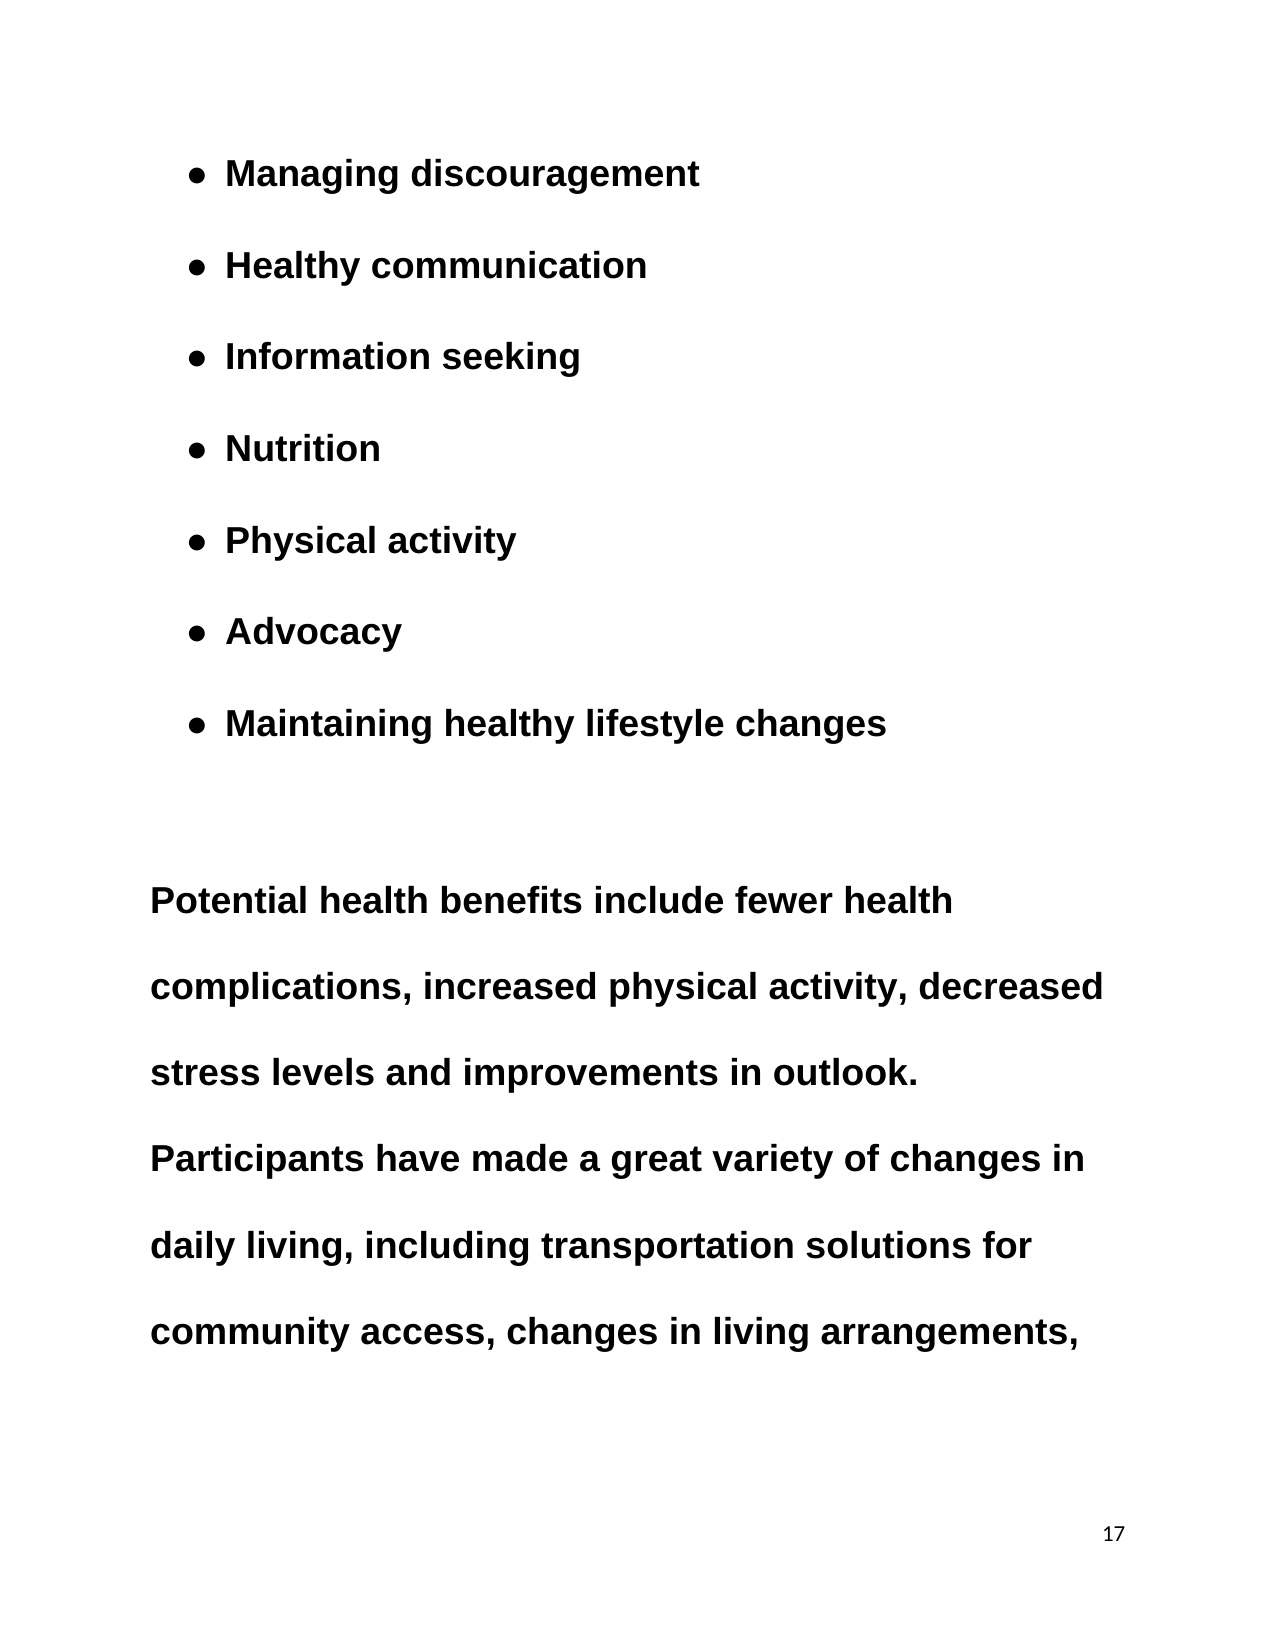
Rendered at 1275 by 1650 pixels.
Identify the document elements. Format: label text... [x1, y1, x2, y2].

list Nutrition [187, 425, 1125, 471]
list Healthy communication [187, 242, 1125, 287]
list Advocacy [187, 608, 1125, 654]
list Maintaining healthy lifestyle changes [187, 700, 1125, 746]
list Physical activity [187, 517, 1125, 562]
list Information seeking [187, 333, 1125, 379]
list Managing discouragement [187, 150, 1125, 196]
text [150, 878, 1125, 1352]
